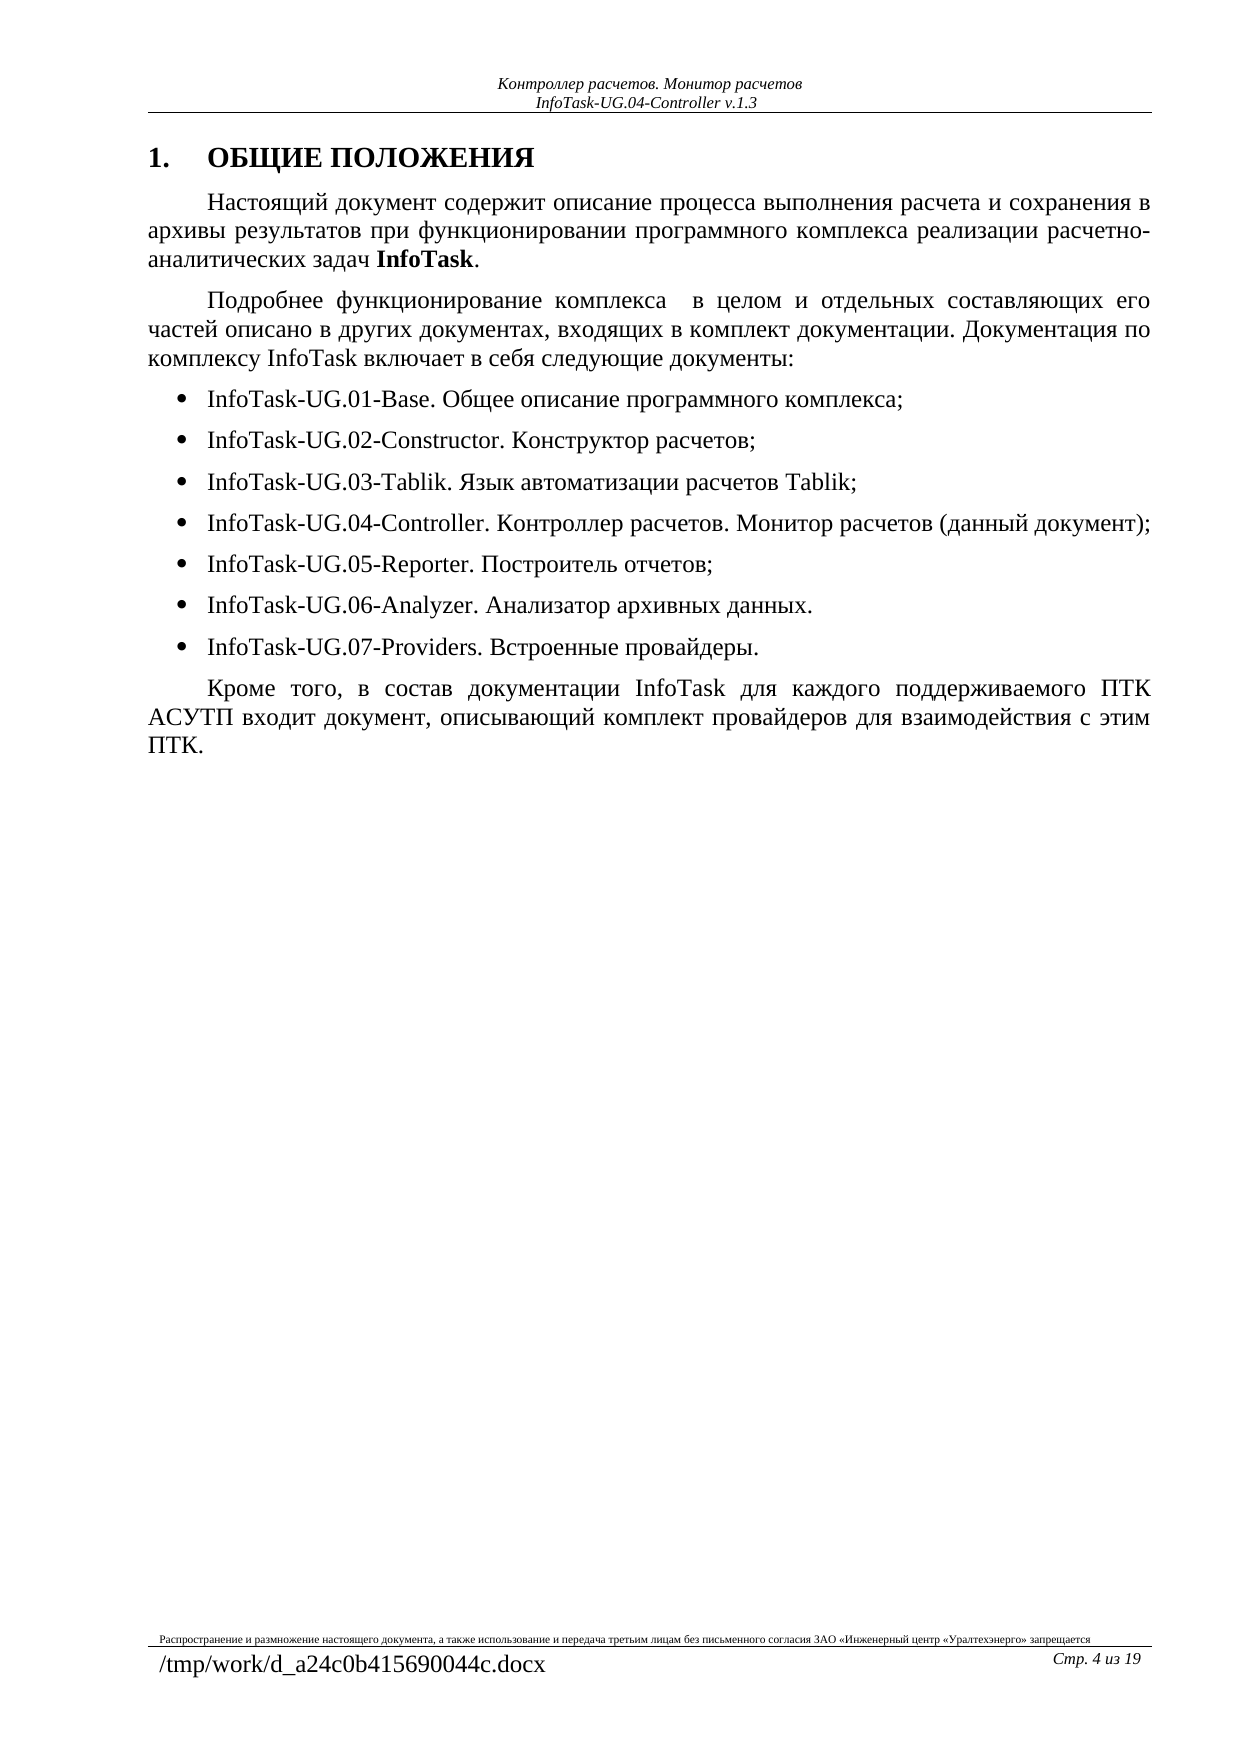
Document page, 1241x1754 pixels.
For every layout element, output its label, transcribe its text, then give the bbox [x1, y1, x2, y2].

text ОБЩИЕ ПОЛОЖЕНИЯ [148, 141, 1152, 174]
text Подробнее функционирование комплекса в целом и отдельных составляющих его частей описано в других документах, входящих в комплект документации. Документация по комплексу InfoTask включает в себя следующие документы: [148, 285, 1152, 372]
list InfoTask-UG.07-Providers. Встроенные провайдеры. [177, 632, 1152, 660]
text Настоящий документ содержит описание процесса выполнения расчета и сохранения в архивы результатов при функционировании программного комплекса реализации расчетно-аналитических задач InfoTask. [148, 187, 1152, 273]
list InfoTask-UG.01-Base. Общее описание программного комплекса; [177, 384, 1152, 413]
list InfoTask-UG.05-Reporter. Построитель отчетов; [177, 549, 1152, 578]
list InfoTask-UG.03-Tablik. Язык автоматизации расчетов Tablik; [177, 467, 1152, 495]
list InfoTask-UG.06-Analyzer. Анализатор архивных данных. [177, 590, 1152, 619]
list InfoTask-UG.04-Controller. Контроллер расчетов. Монитор расчетов (данный документ); [177, 508, 1152, 537]
text Кроме того, в состав документации InfoTask для каждого поддерживаемого ПТК АСУТП входит документ, описывающий комплект провайдеров для взаимодействия с этим ПТК. [148, 673, 1152, 759]
list InfoTask-UG.02-Constructor. Конструктор расчетов; [177, 425, 1152, 454]
